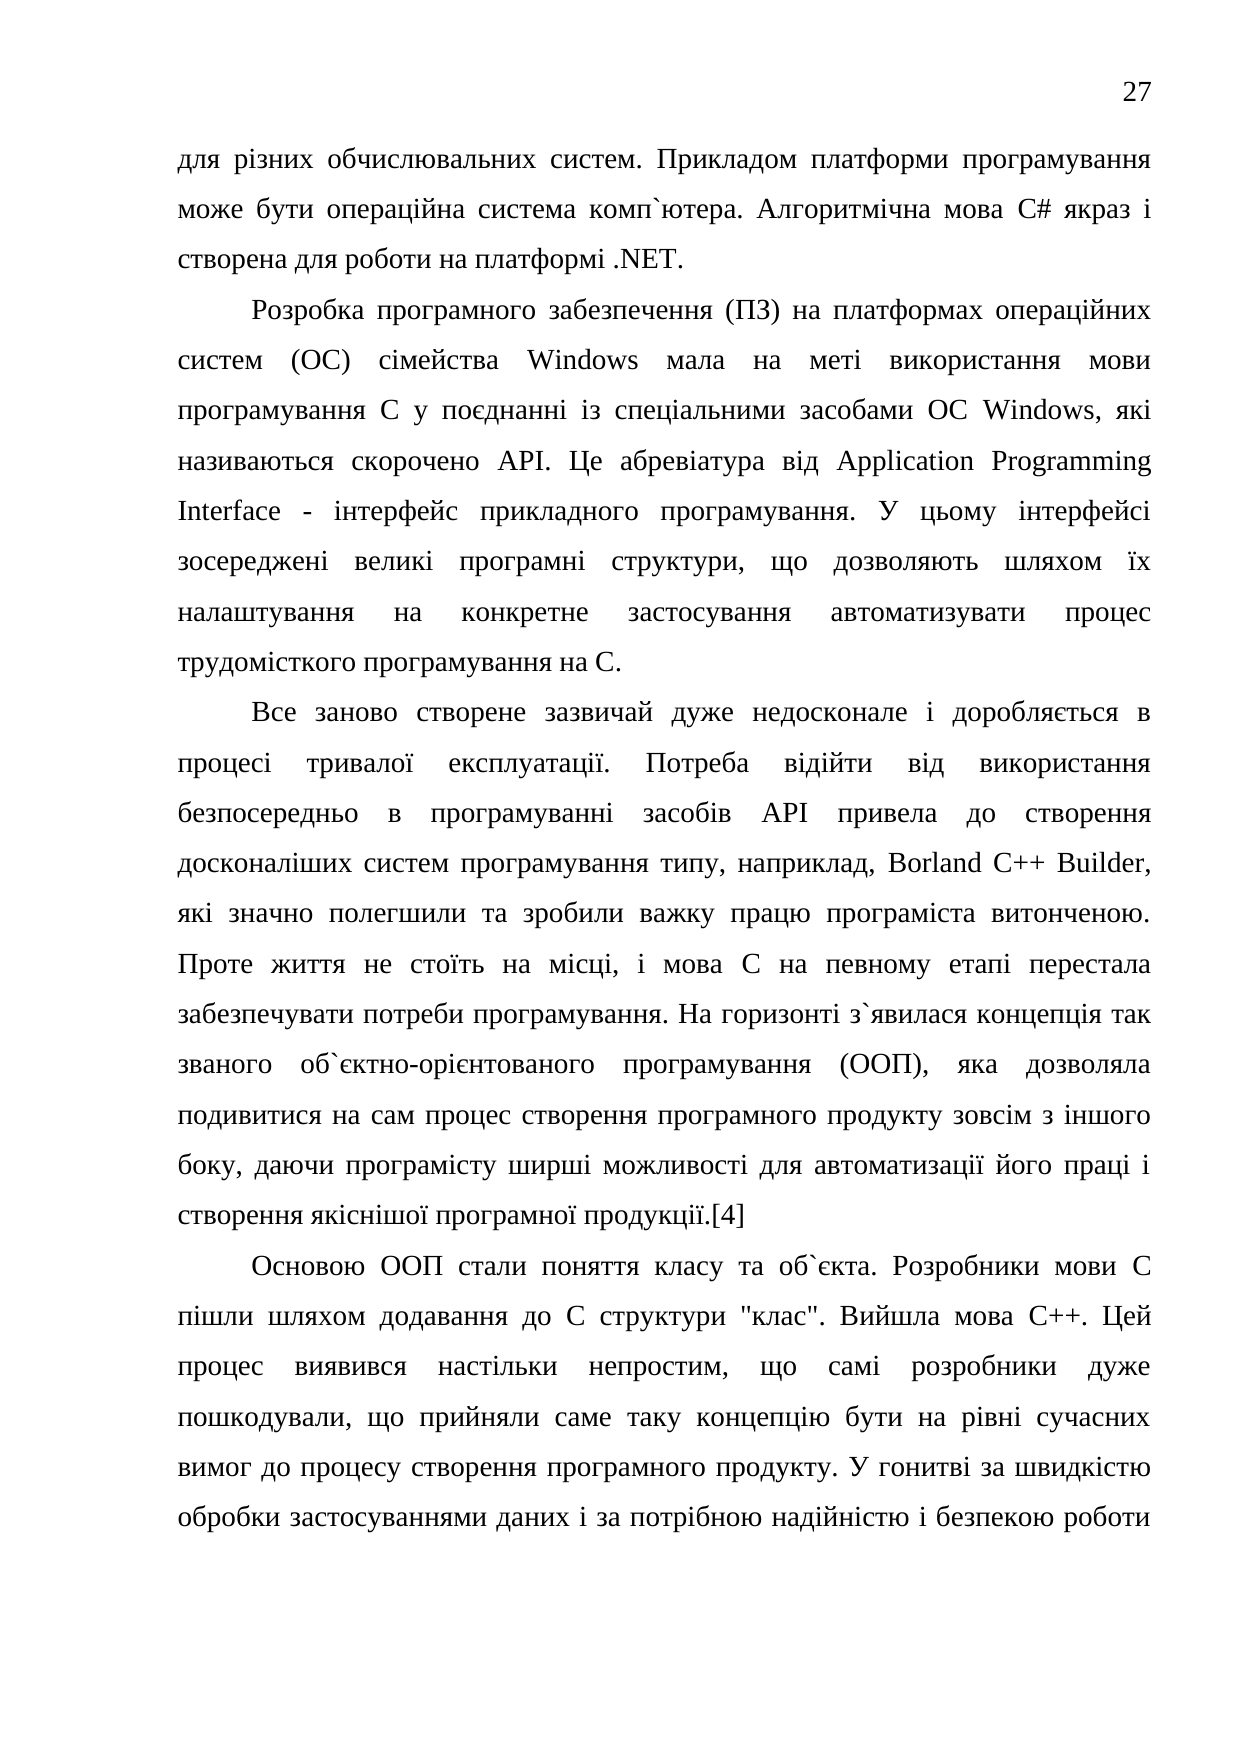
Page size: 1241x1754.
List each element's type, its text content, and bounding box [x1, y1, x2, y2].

text Розробка програмного забезпечення (ПЗ) на платформах операційних систем (ОС) сімейства Windows мала на меті використання мови програмування C у поєднанні із спеціальними засобами ОС Windows, які називаються скорочено API. Це абревіатура від Application Programming Interface - інтерфейс прикладного програмування. У цьому інтерфейсі зосереджені великі програмні структури, що дозволяють шляхом їх налаштування на конкретне застосування автоматизувати процес трудомісткого програмування на С. [177, 292, 1152, 678]
text Все заново створене зазвичай дуже недосконале і доробляється в процесі тривалої експлуатації. Потреба відійти від використання безпосередньо в програмуванні засобів API привела до створення досконаліших систем програмування типу, наприклад, Borland C++ Builder, які значно полегшили та зробили важку працю програміста витонченою. Проте життя не стоїть на місці, і мова C на певному етапі перестала забезпечувати потреби програмування. На горизонті з`явилася концепція так званого об`єктно-орієнтованого програмування (ООП), яка дозволяла подивитися на сам процес створення програмного продукту зовсім з іншого боку, даючи програмісту ширші можливості для автоматизації його праці і створення якіснішої програмної продукції.[4] [177, 694, 1152, 1231]
